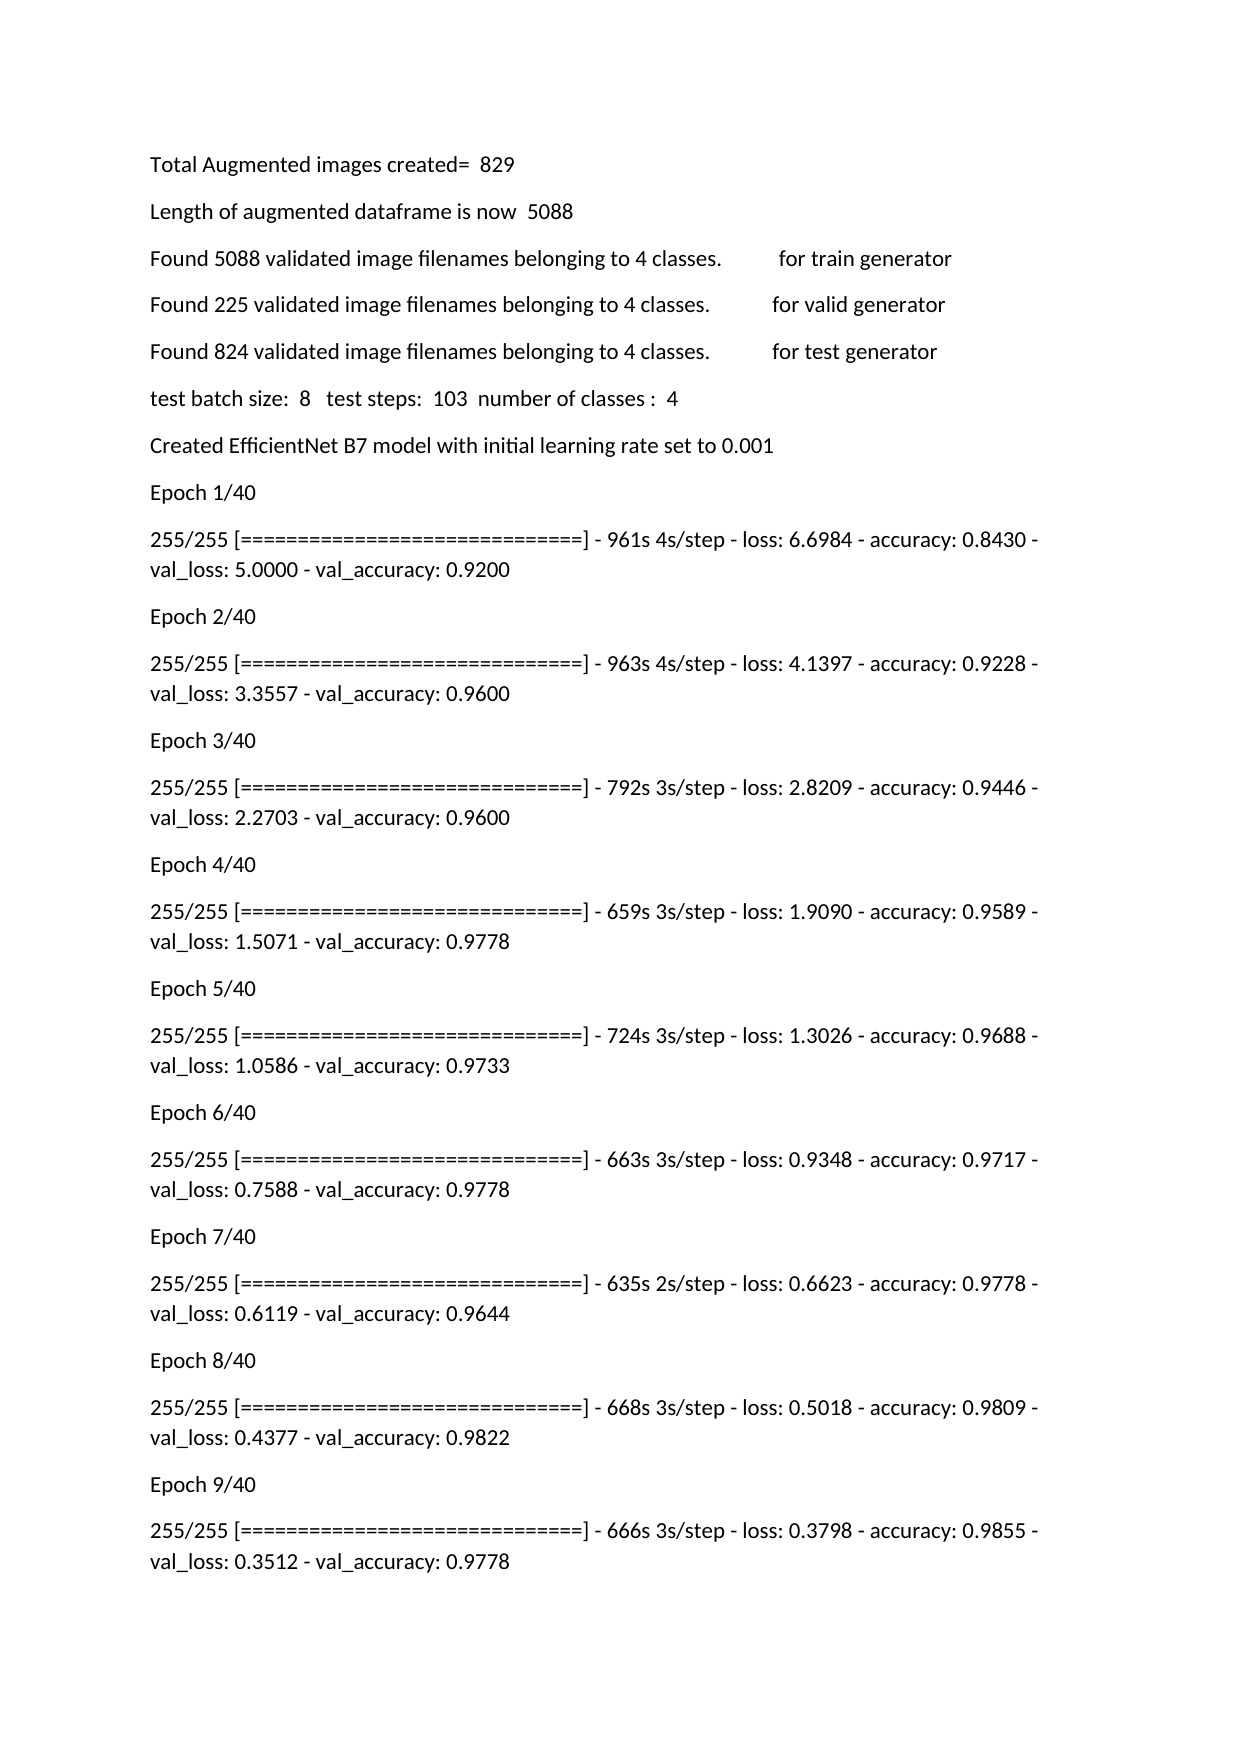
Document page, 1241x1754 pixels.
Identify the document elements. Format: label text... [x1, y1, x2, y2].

text 255/255 [==============================] - 961s 4s/step - loss: 6.6984 - accuracy: 0.8430 - val_loss: 5.0000 - val_accuracy: 0.9200 [150, 525, 1090, 583]
text Epoch 5/40 [150, 974, 1090, 1002]
text Epoch 4/40 [150, 850, 1090, 878]
text 255/255 [==============================] - 659s 3s/step - loss: 1.9090 - accuracy: 0.9589 - val_loss: 1.5071 - val_accuracy: 0.9778 [150, 897, 1090, 955]
text 255/255 [==============================] - 666s 3s/step - loss: 0.3798 - accuracy: 0.9855 - val_loss: 0.3512 - val_accuracy: 0.9778 [150, 1517, 1090, 1575]
text 255/255 [==============================] - 963s 4s/step - loss: 4.1397 - accuracy: 0.9228 - val_loss: 3.3557 - val_accuracy: 0.9600 [150, 649, 1090, 707]
text Found 5088 validated image filenames belonging to 4 classes. for train generator [150, 244, 1090, 272]
text Epoch 8/40 [150, 1346, 1090, 1374]
text Epoch 3/40 [150, 726, 1090, 754]
text Total Augmented images created= 829 [150, 150, 1090, 178]
text Found 824 validated image filenames belonging to 4 classes. for test generator [150, 337, 1090, 366]
text Created EfficientNet B7 model with initial learning rate set to 0.001 [150, 431, 1090, 459]
text Found 225 validated image filenames belonging to 4 classes. for valid generator [150, 291, 1090, 319]
text test batch size: 8 test steps: 103 number of classes : 4 [150, 384, 1090, 412]
text Length of augmented dataframe is now 5088 [150, 197, 1090, 225]
text Epoch 6/40 [150, 1098, 1090, 1126]
text Epoch 7/40 [150, 1222, 1090, 1250]
text 255/255 [==============================] - 668s 3s/step - loss: 0.5018 - accuracy: 0.9809 - val_loss: 0.4377 - val_accuracy: 0.9822 [150, 1393, 1090, 1451]
text 255/255 [==============================] - 724s 3s/step - loss: 1.3026 - accuracy: 0.9688 - val_loss: 1.0586 - val_accuracy: 0.9733 [150, 1021, 1090, 1079]
text Epoch 2/40 [150, 602, 1090, 630]
text 255/255 [==============================] - 792s 3s/step - loss: 2.8209 - accuracy: 0.9446 - val_loss: 2.2703 - val_accuracy: 0.9600 [150, 773, 1090, 831]
text 255/255 [==============================] - 663s 3s/step - loss: 0.9348 - accuracy: 0.9717 - val_loss: 0.7588 - val_accuracy: 0.9778 [150, 1145, 1090, 1203]
text Epoch 9/40 [150, 1470, 1090, 1498]
text Epoch 1/40 [150, 478, 1090, 506]
text 255/255 [==============================] - 635s 2s/step - loss: 0.6623 - accuracy: 0.9778 - val_loss: 0.6119 - val_accuracy: 0.9644 [150, 1269, 1090, 1327]
